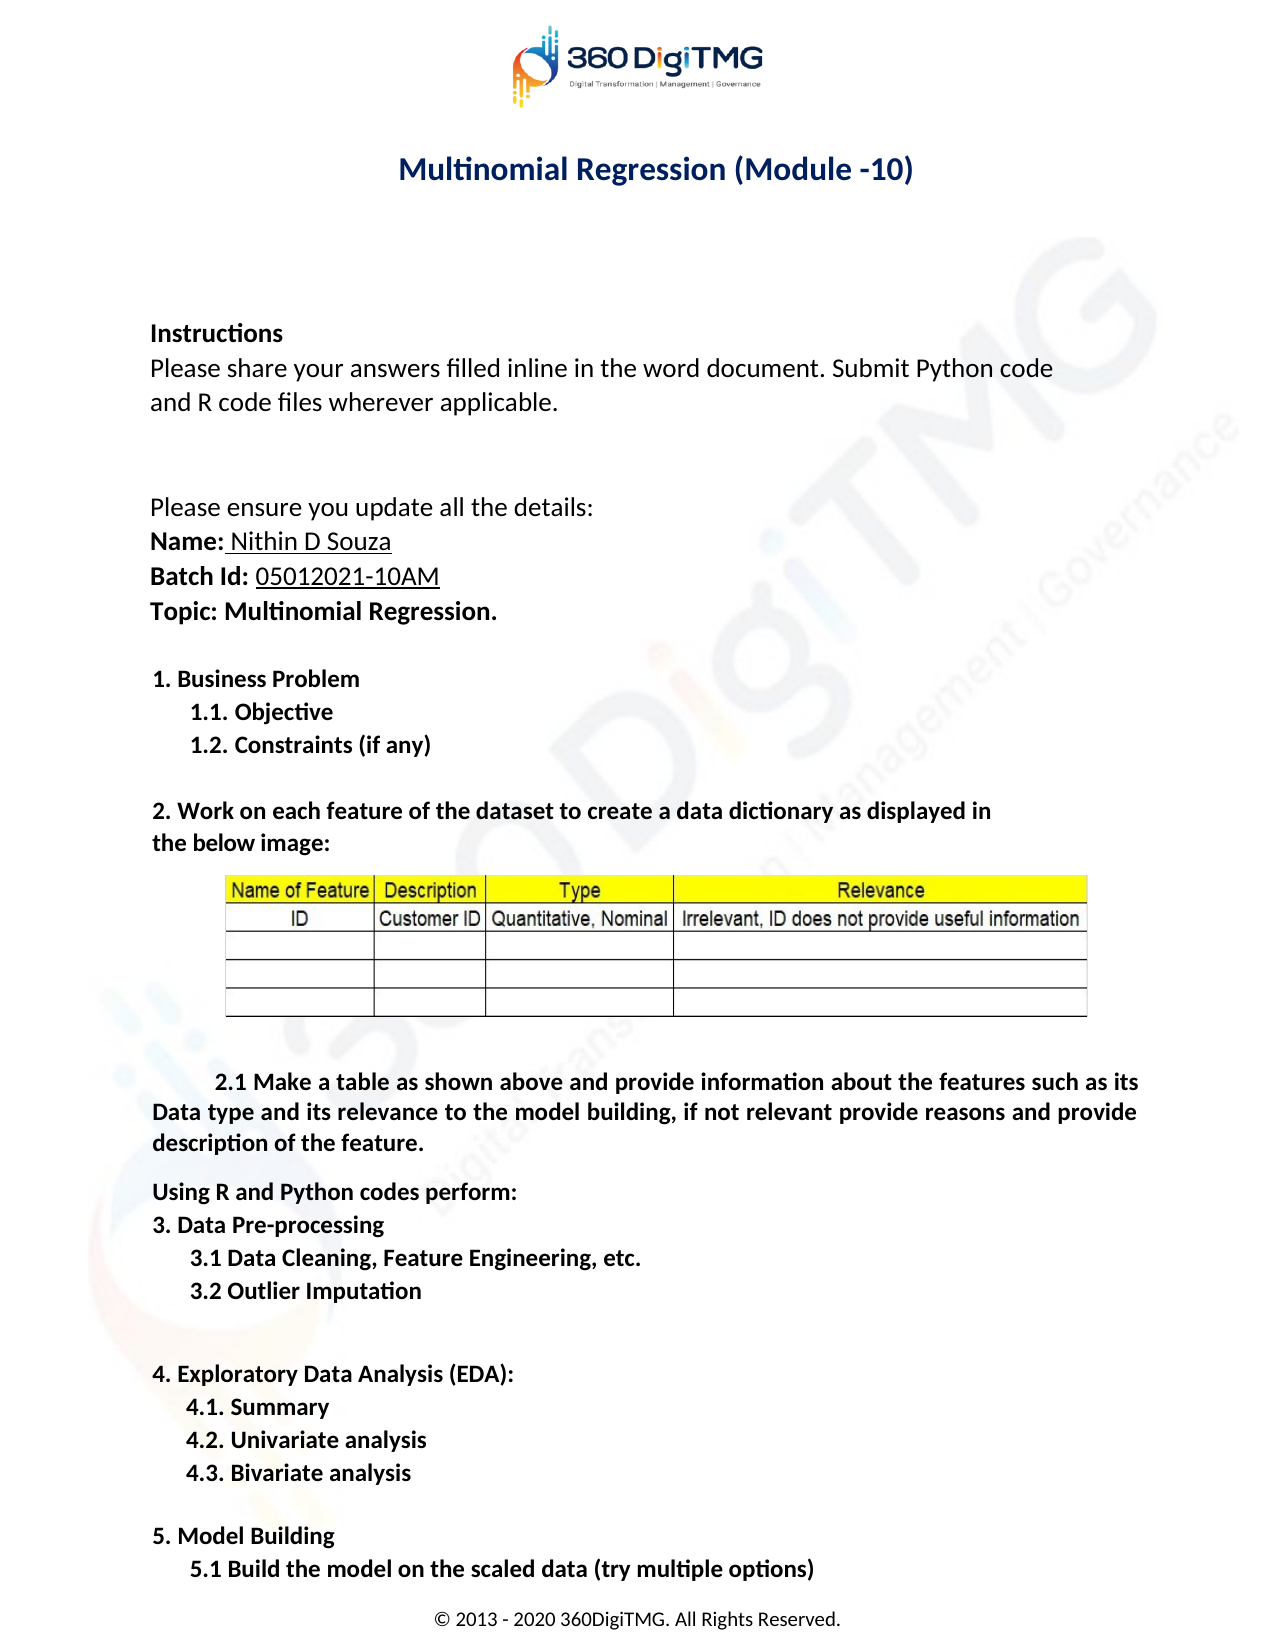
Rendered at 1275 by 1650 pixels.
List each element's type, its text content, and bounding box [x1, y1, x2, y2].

text Name: Nithin D Souza [150, 524, 1074, 557]
text Instructions [150, 316, 1074, 349]
list Bivariate analysis [186, 1457, 1139, 1487]
text Using R and Python codes perform: [152, 1176, 1139, 1207]
picture [87, 237, 1239, 1537]
text Batch Id: 05012021-10AM [150, 559, 1074, 592]
text Topic: Multinomial Regression. [150, 594, 1074, 627]
list Summary [186, 1391, 1139, 1421]
list Model Building [152, 1520, 1139, 1551]
text 2.1 Make a table as shown above and provide information about the features such as its Data type and its relevance to the model building, if not relevant provide reasons and provide description of the feature. [152, 1066, 1139, 1158]
text 3.2 Outlier Imputation [189, 1275, 1139, 1306]
text Please ensure you update all the details: [150, 490, 1074, 523]
list Objective [189, 696, 1139, 727]
list Exploratory Data Analysis (EDA): [152, 1358, 1139, 1388]
subtitle Multinomial Regression (Module -10) [396, 148, 917, 189]
list Build the model on the scaled data (try multiple options) [189, 1553, 1139, 1584]
list Work on each feature of the dataset to create a data dictionary as displayed in the below image: [152, 795, 1000, 857]
list Data Pre-processing [152, 1209, 1139, 1240]
list Business Problem [152, 663, 1139, 694]
list Univariate analysis [186, 1424, 1139, 1454]
picture [512, 25, 763, 108]
list Constraints (if any) [189, 729, 1139, 759]
text 3.1 Data Cleaning, Feature Engineering, etc. [189, 1242, 1139, 1273]
text Please share your answers filled inline in the word document. Submit Python code and R code files wherever applicable. [150, 351, 1074, 419]
